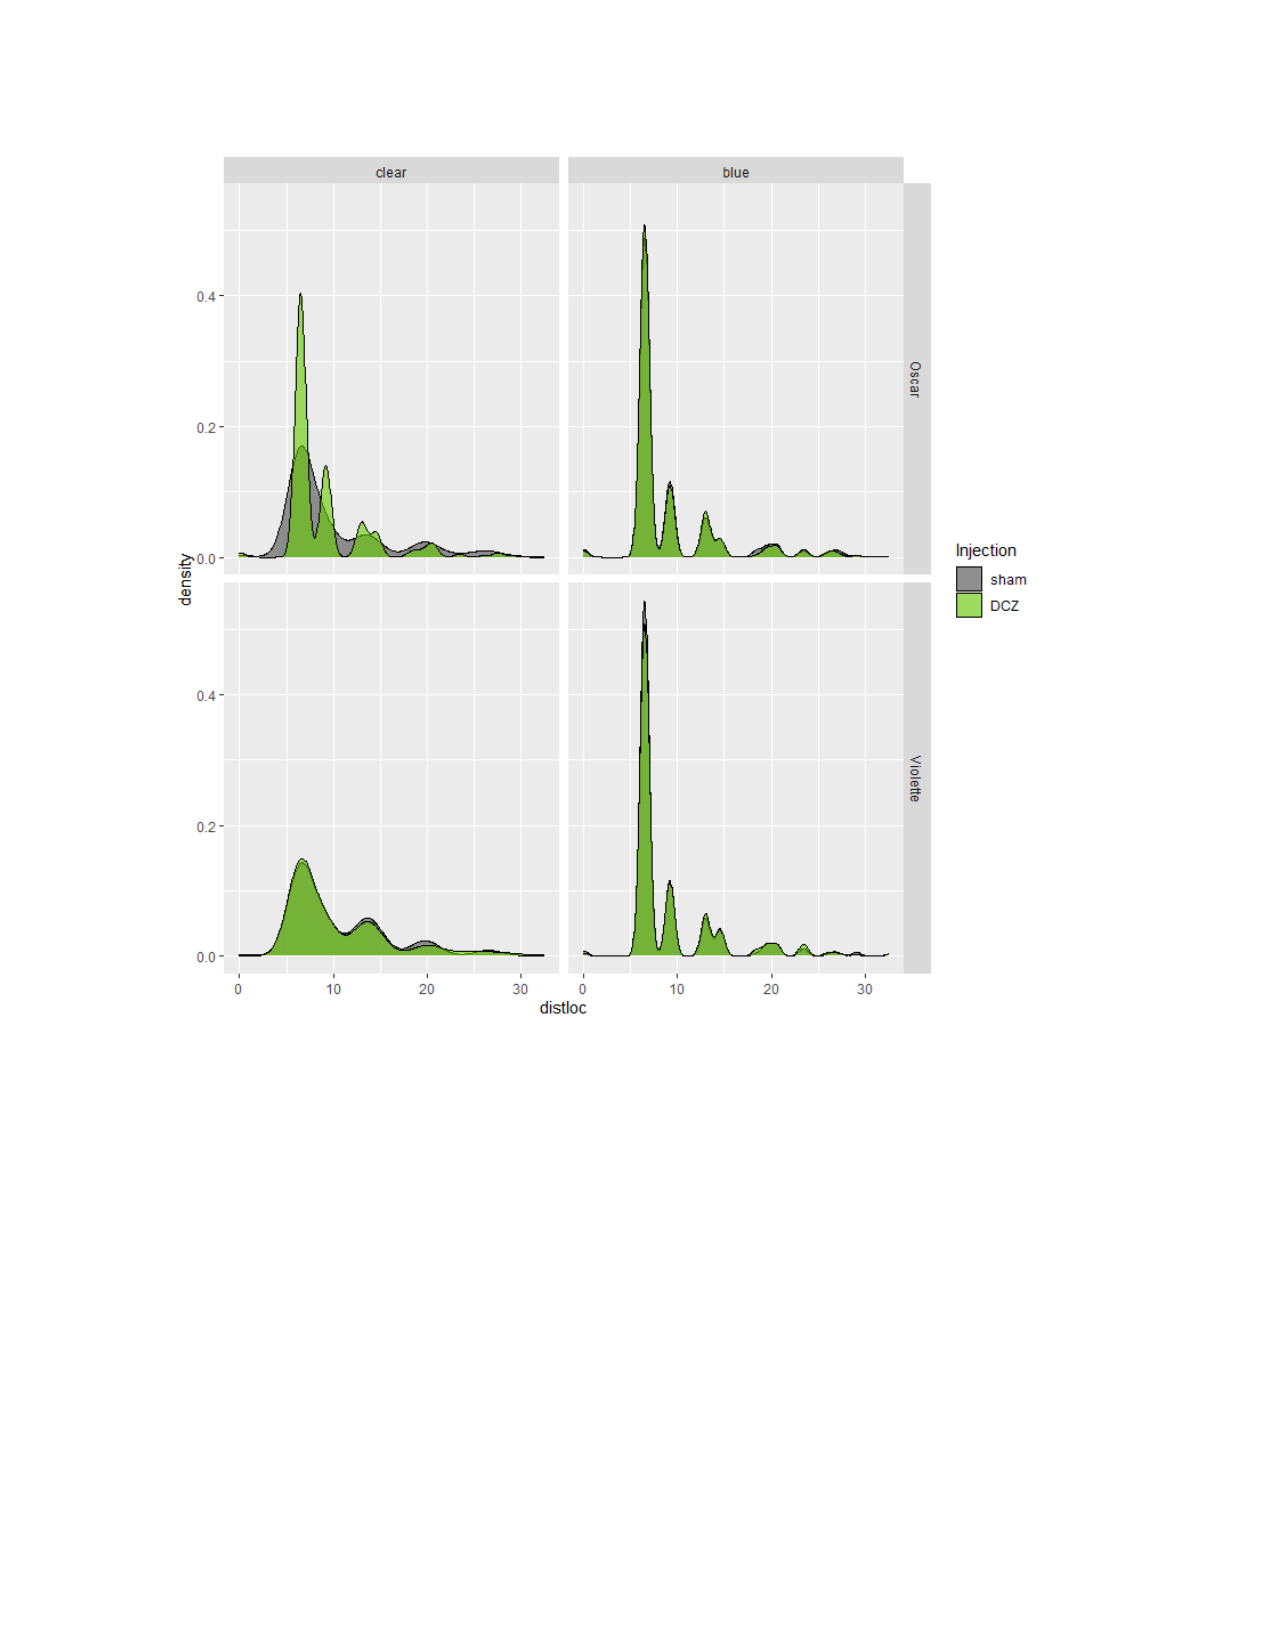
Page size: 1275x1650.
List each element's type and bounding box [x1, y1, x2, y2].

picture [168, 150, 1044, 1025]
